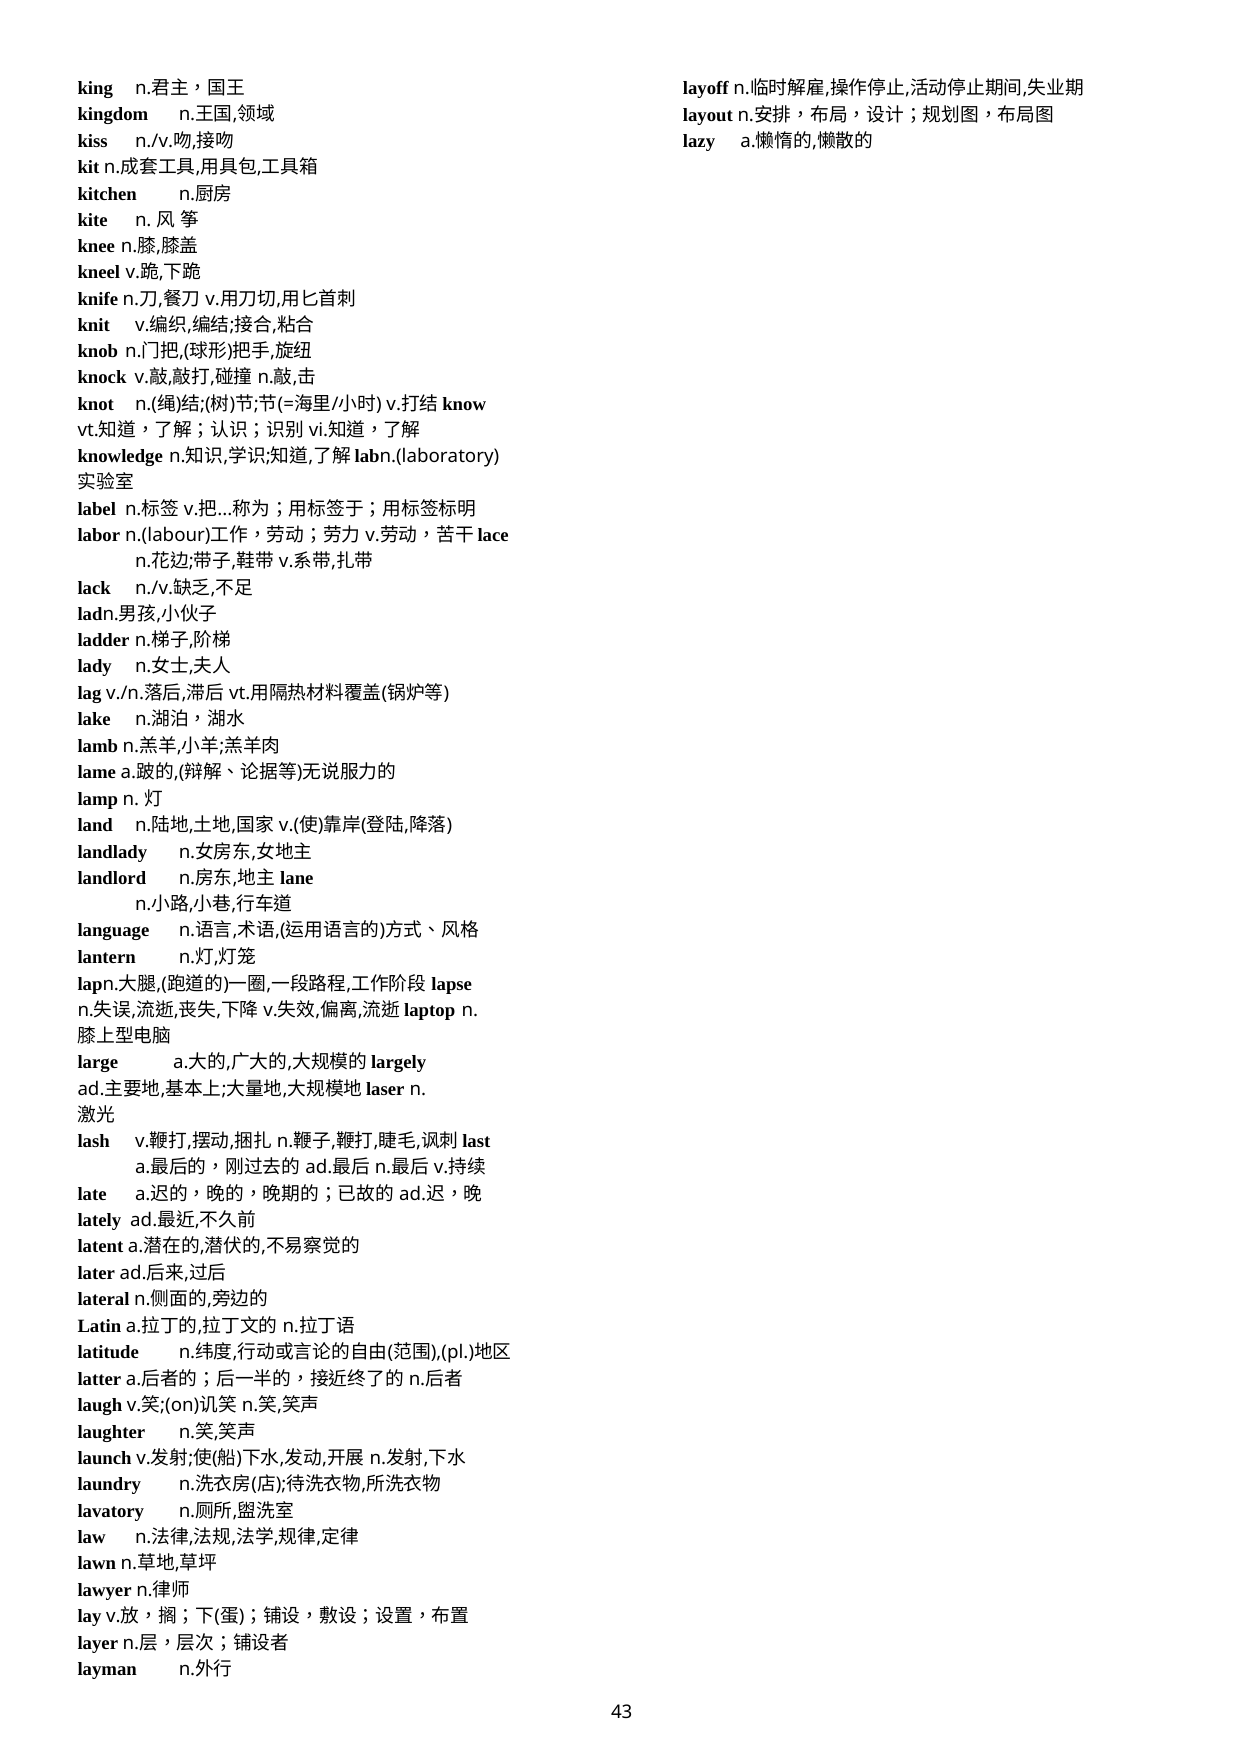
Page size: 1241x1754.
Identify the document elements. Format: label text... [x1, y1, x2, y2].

text lame a.跛的,(辩解、论据等)无说服力的 [77, 758, 548, 784]
text lack n./v.缺乏,不足ladn.男孩,小伙子ladder n.梯子,阶梯lady n.女士,夫人 [77, 574, 266, 678]
text latent a.潜在的,潜伏的,不易察觉的 [77, 1232, 548, 1258]
text lawyer n.律师 [77, 1576, 548, 1602]
text lateral n.侧面的,旁边的 [77, 1285, 548, 1311]
text lag v./n.落后,滞后 vt.用隔热材料覆盖(锅炉等) [77, 679, 548, 704]
text Latin a.拉丁的,拉丁文的 n.拉丁语 [77, 1312, 548, 1337]
text large a.大的,广大的,大规模的largely ad.主要地,基本上;大量地,大规模地laser n.激光 [77, 1048, 435, 1127]
text laughter n.笑,笑声 [77, 1418, 548, 1443]
text layoff n.临时解雇,操作停止,活动停止期间,失业期 [683, 74, 1205, 100]
text launch v.发射;使(船)下水,发动,开展 n.发射,下水laundry n.洗衣房(店);待洗衣物,所洗衣物lavatory n.厕所,盥洗室 [77, 1444, 500, 1522]
text lazy a.懒惰的,懒散的 [683, 127, 1205, 153]
text kit n.成套工具,用具包,工具箱 [77, 153, 548, 179]
text law n.法律,法规,法学,规律,定律 [77, 1523, 548, 1549]
text latter a.后者的；后一半的，接近终了的 n.后者 [77, 1365, 548, 1390]
text layman n.外行 [77, 1656, 548, 1681]
text king n.君主，国王kingdom n.王国,领域kiss n./v.吻,接吻 [77, 74, 282, 152]
text landlady n.女房东,女地主landlord n.房东,地主 lane n.小路,小巷,行车道 [77, 838, 319, 916]
text land n.陆地,土地,国家 v.(使)靠岸(登陆,降落) [77, 811, 548, 837]
text language n.语言,术语,(运用语言的)方式、风格 [77, 917, 548, 942]
text layer n.层，层次；铺设者 [77, 1629, 548, 1655]
text later ad.后来,过后 [77, 1259, 548, 1284]
text laugh v.笑;(on)讥笑 n.笑,笑声 [77, 1391, 548, 1417]
text lamb n.羔羊,小羊;羔羊肉 [77, 732, 548, 757]
text label n.标签 v.把...称为；用标签于；用标签标明labor n.(labour)工作，劳动；劳力 v.劳动，苦干lace n.花边;带子,鞋带 v.系带,扎带 [77, 495, 510, 573]
text latitude n.纬度,行动或言论的自由(范围),(pl.)地区 [77, 1338, 548, 1364]
text lapn.大腿,(跑道的)一圈,一段路程,工作阶段 lapse n.失误,流逝,丧失,下降 v.失效,偏离,流逝laptop n.膝上型电脑 [77, 970, 491, 1048]
text kitchen n.厨房kite n. 风 筝 knee n.膝,膝盖kneel v.跪,下跪 [77, 180, 235, 284]
text lantern n.灯,灯笼 [77, 943, 548, 969]
text lake n.湖泊，湖水 [77, 706, 548, 731]
text lamp n. 灯 [77, 785, 548, 811]
text lash v.鞭打,摆动,捆扎 n.鞭子,鞭打,睫毛,讽刺last a.最后的，刚过去的 ad.最后 n.最后 v.持续late a.迟的，晚的，晚期的；已故的 ad.迟，晚lately ad.最近,不久前 [77, 1127, 510, 1232]
text lay v.放，搁；下(蛋)；铺设，敷设；设置，布置 [77, 1603, 548, 1628]
text knot n.(绳)结;(树)节;节(=海里/小时) v.打结know vt.知道，了解；认识；识别 vi.知道，了解knowledge n.知识,学识;知道,了解labn.(laboratory)实验室 [77, 390, 500, 494]
text knife n.刀,餐刀 v.用刀切,用匕首刺 [77, 285, 548, 310]
text knit v.编织,编结;接合,粘合knob n.门把,(球形)把手,旋纽knock v.敲,敲打,碰撞 n.敲,击 [77, 311, 341, 389]
text lawn n.草地,草坪 [77, 1550, 548, 1575]
text layout n.安排，布局，设计；规划图，布局图 [683, 101, 1205, 127]
